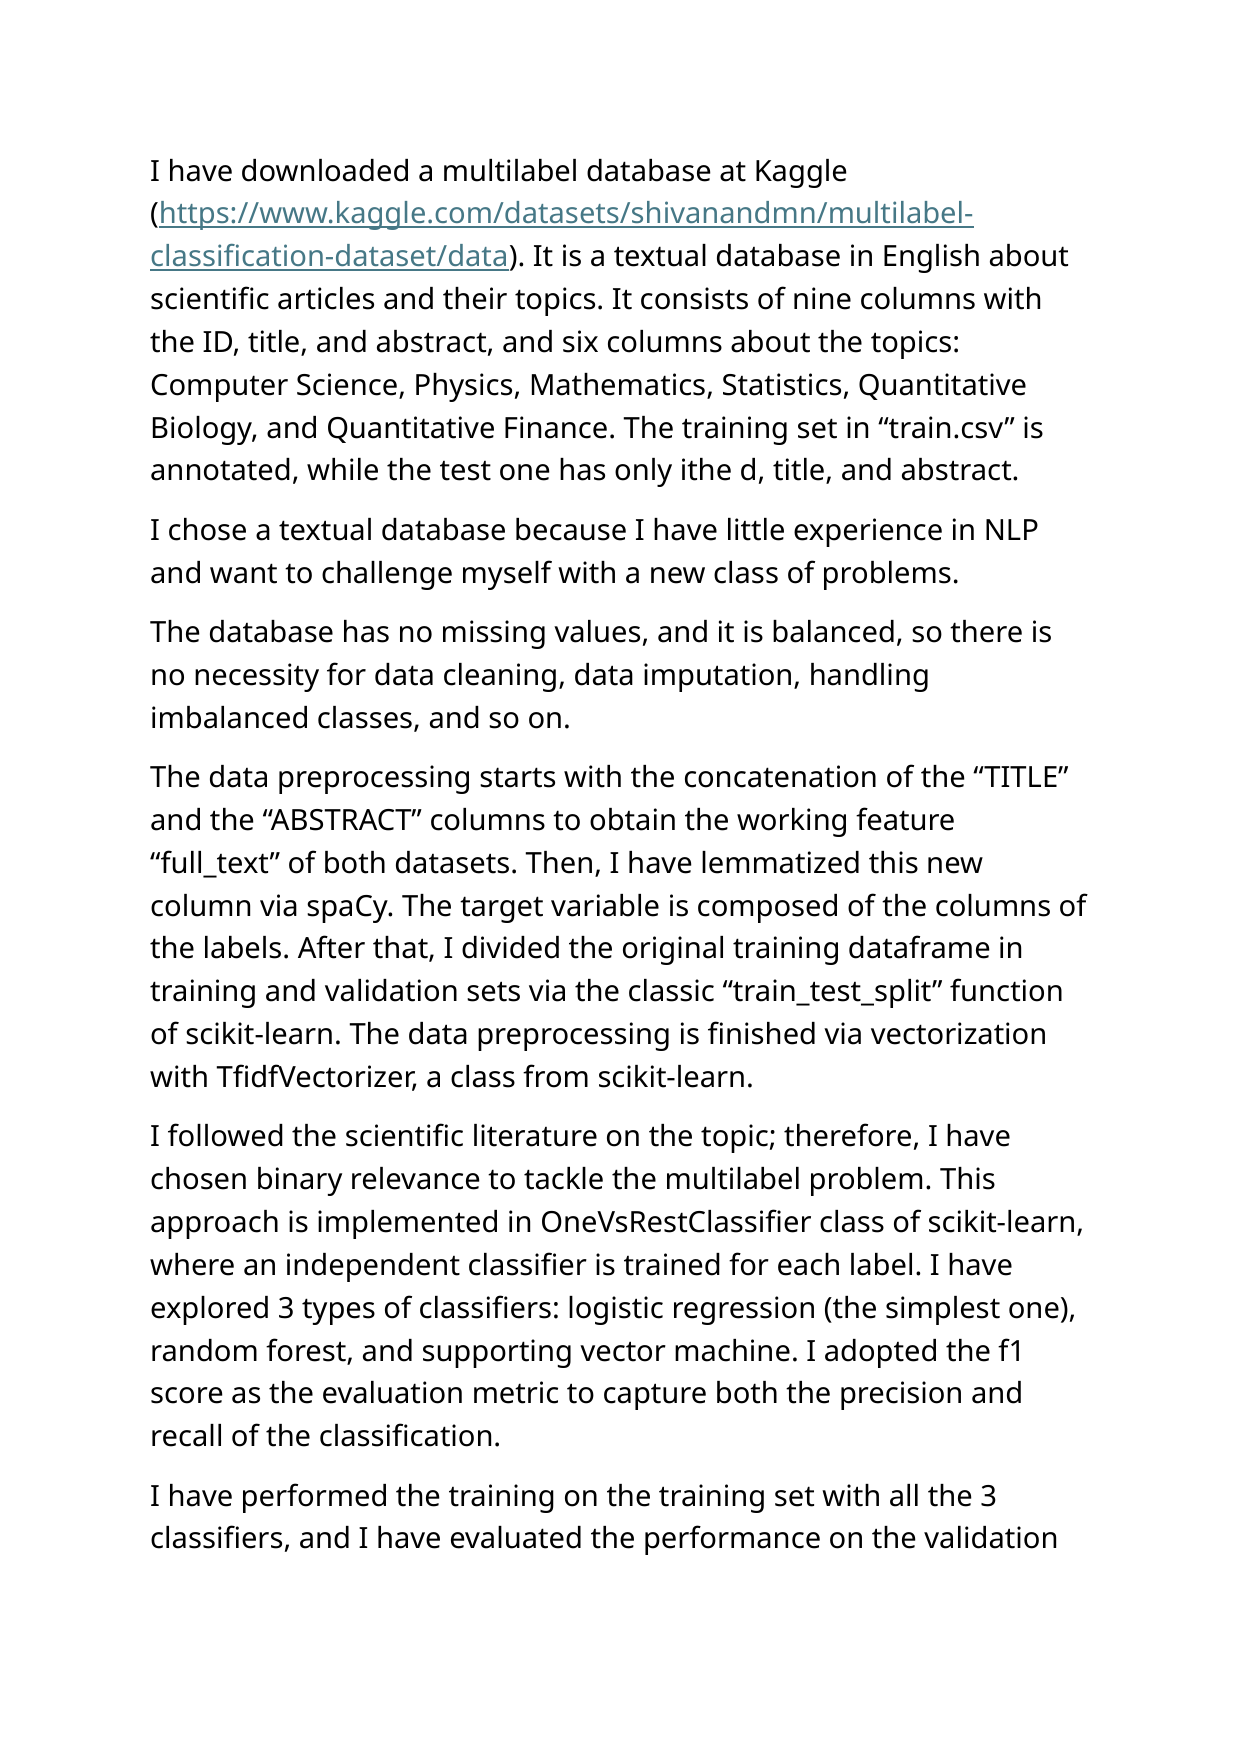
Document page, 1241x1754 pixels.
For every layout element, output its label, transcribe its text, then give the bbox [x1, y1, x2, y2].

text I have downloaded a multilabel database at Kaggle (https://www.kaggle.com/datasets/shivanandmn/multilabel-classification-dataset/data). It is a textual database in English about scientific articles and their topics. It consists of nine columns with the ID, title, and abstract, and six columns about the topics: Computer Science, Physics, Mathematics, Statistics, Quantitative Biology, and Quantitative Finance. The training set in “train.csv” is annotated, while the test one has only ithe d, title, and abstract. [150, 150, 1090, 489]
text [150, 1475, 1090, 1557]
text I chose a textual database because I have little experience in NLP and want to challenge myself with a new class of problems. [150, 509, 1090, 592]
text The data preprocessing starts with the concatenation of the “TITLE” and the “ABSTRACT” columns to obtain the working feature “full_text” of both datasets. Then, I have lemmatized this new column via spaCy. The target variable is composed of the columns of the labels. After that, I divided the original training dataframe in training and validation sets via the classic “train_test_split” function of scikit-learn. The data preprocessing is finished via vectorization with TfidfVectorizer, a class from scikit-learn. [150, 757, 1090, 1096]
text I followed the scientific literature on the topic; therefore, I have chosen binary relevance to tackle the multilabel problem. This approach is implemented in OneVsRestClassifier class of scikit-learn, where an independent classifier is trained for each label. I have explored 3 types of classifiers: logistic regression (the simplest one), random forest, and supporting vector machine. I adopted the f1 score as the evaluation metric to capture both the precision and recall of the classification. [150, 1116, 1090, 1455]
text The database has no missing values, and it is balanced, so there is no necessity for data cleaning, data imputation, handling imbalanced classes, and so on. [150, 611, 1090, 737]
